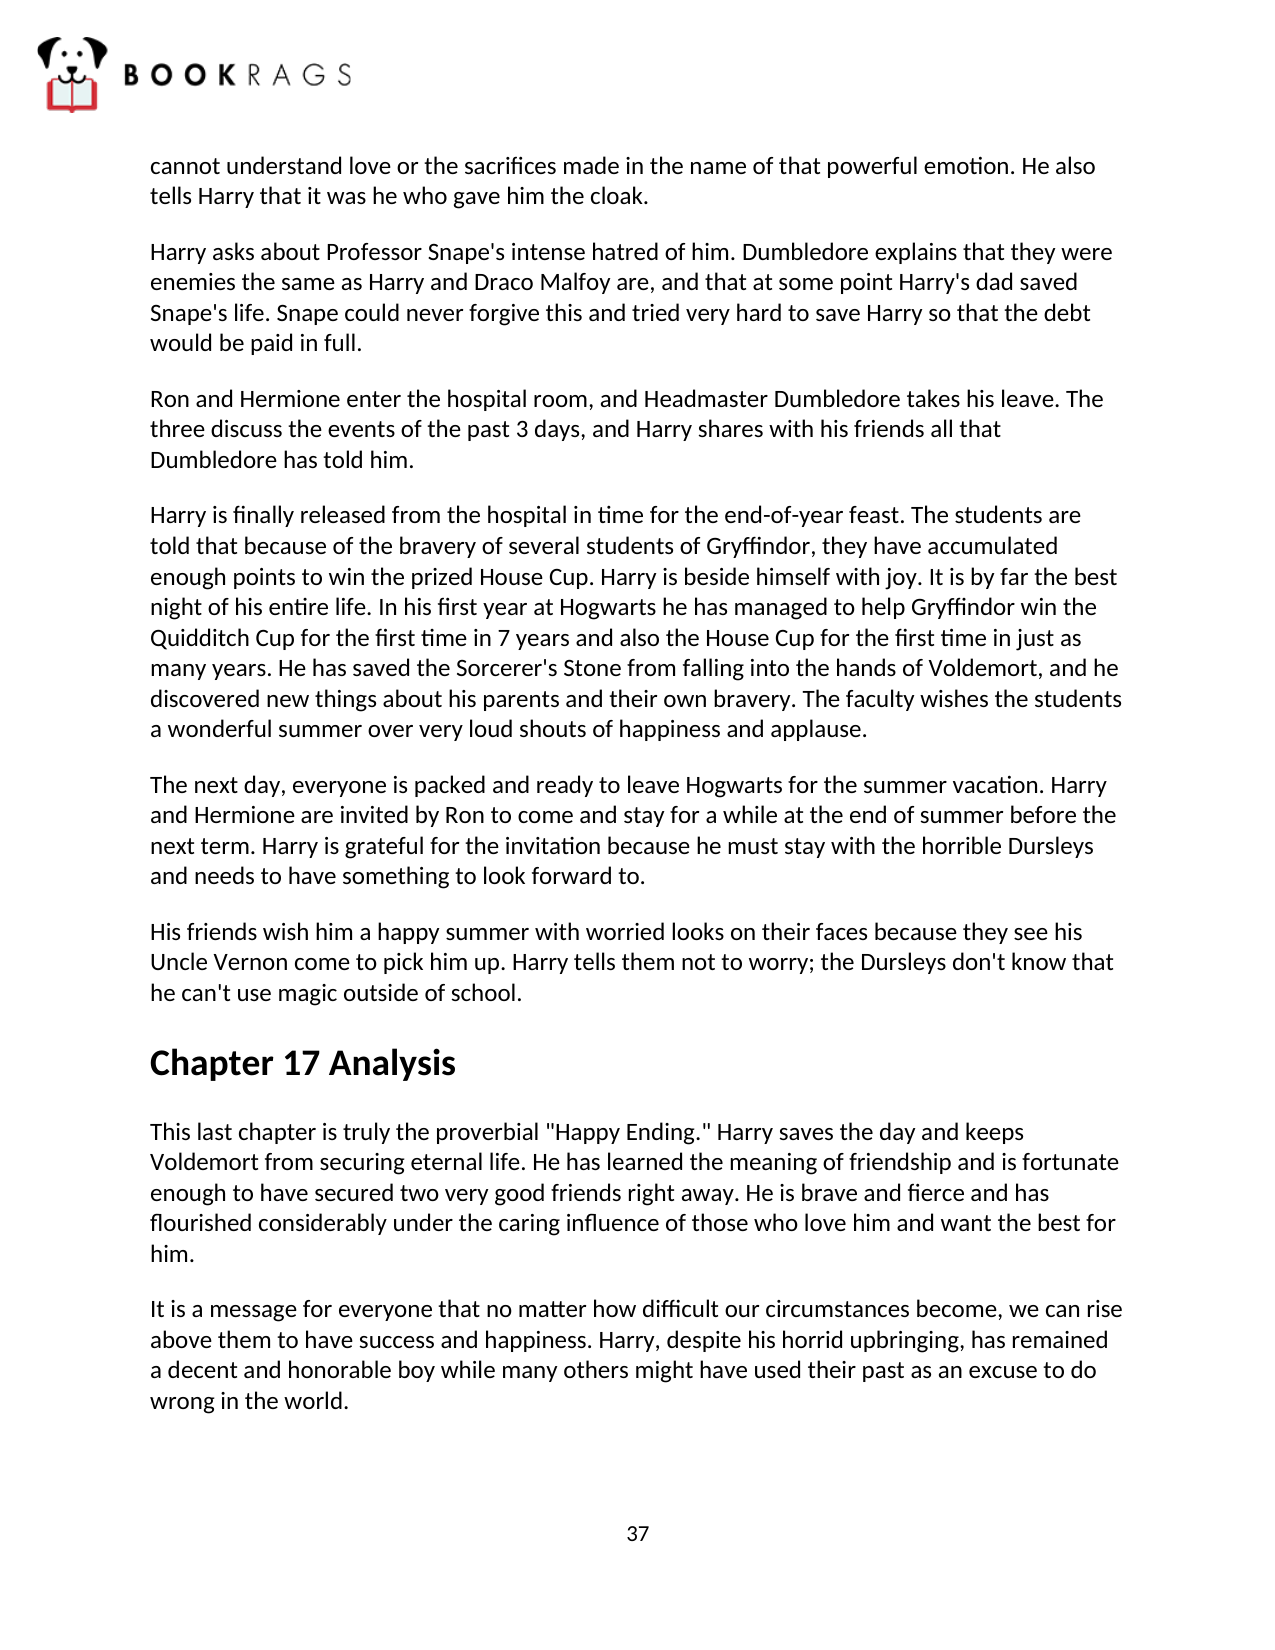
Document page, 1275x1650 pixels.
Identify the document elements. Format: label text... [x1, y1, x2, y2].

picture [37, 37, 351, 113]
text It is a message for everyone that no matter how difficult our circumstances become, we can rise above them to have success and happiness. Harry, despite his horrid upbringing, has remained a decent and honorable boy while many others might have used their past as an excuse to do wrong in the world. [150, 1293, 1125, 1415]
text Harry is finally released from the hospital in time for the end-of-year feast. The students are told that because of the bravery of several students of Gryffindor, they have accumulated enough points to win the prized House Cup. Harry is beside himself with joy. It is by far the best night of his entire life. In his first year at Hogwarts he has managed to help Gryffindor win the Quidditch Cup for the first time in 7 years and also the House Cup for the first time in just as many years. He has saved the Sorcerer's Stone from falling into the hands of Voldemort, and he discovered new things about his parents and their own bravery. The faculty wishes the students a wonderful summer over very loud shouts of happiness and applause. [150, 500, 1125, 744]
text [150, 150, 1125, 211]
text This last chapter is truly the proverbial "Happy Ending." Harry saves the day and keeps Voldemort from securing eternal life. He has learned the meaning of friendship and is fortunate enough to have secured two very good friends right away. He is brave and fierce and has flourished considerably under the caring influence of those who love him and want the best for him. [150, 1116, 1125, 1268]
text Chapter 17 Analysis [150, 1039, 1125, 1084]
text The next day, everyone is packed and ready to leave Hogwarts for the summer vacation. Harry and Hermione are invited by Ron to come and stay for a while at the end of summer before the next term. Harry is grateful for the invitation because he must stay with the horrible Dursleys and needs to have something to look forward to. [150, 769, 1125, 891]
text His friends wish him a happy summer with worried looks on their faces because they see his Uncle Vernon come to pick him up. Harry tells them not to worry; the Dursleys don't know that he can't use magic outside of school. [150, 916, 1125, 1007]
text Ron and Hermione enter the hospital room, and Headmaster Dumbledore takes his leave. The three discuss the events of the past 3 days, and Harry shares with his friends all that Dumbledore has told him. [150, 383, 1125, 475]
text Harry asks about Professor Snape's intense hatred of him. Dumbledore explains that they were enemies the same as Harry and Draco Malfoy are, and that at some point Harry's dad saved Snape's life. Snape could never forgive this and tried very hard to save Harry so that the debt would be paid in full. [150, 236, 1125, 358]
